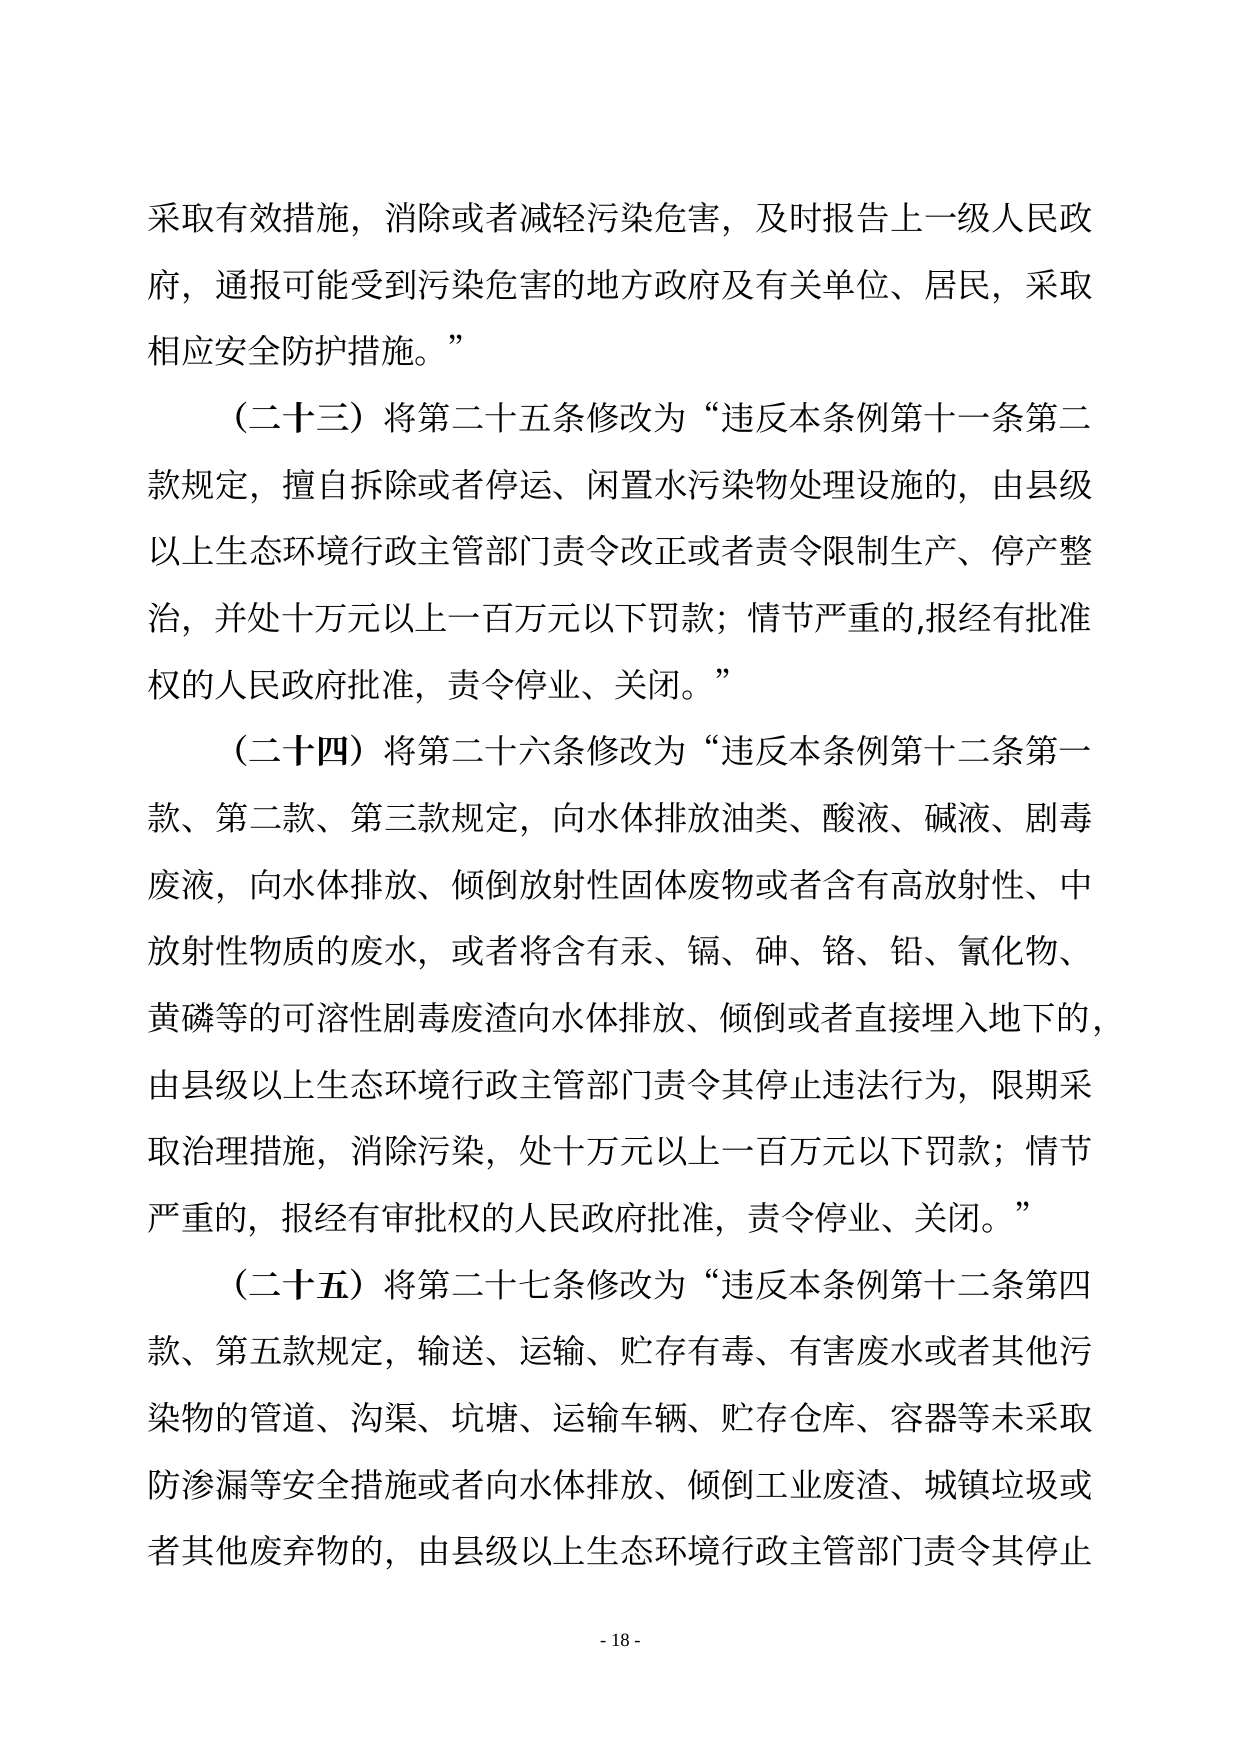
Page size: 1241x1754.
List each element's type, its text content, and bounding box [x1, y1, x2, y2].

text （二十四）将第二十六条修改为“违反本条例第十二条第一款、第二款、第三款规定，向水体排放油类、酸液、碱液、剧毒废液，向水体排放、倾倒放射性固体废物或者含有高放射性、中放射性物质的废水，或者将含有汞、镉、砷、铬、铅、氰化物、黄磷等的可溶性剧毒废渣向水体排放、倾倒或者直接埋入地下的，由县级以上生态环境行政主管部门责令其停止违法行为，限期采取治理措施，消除污染，处十万元以上一百万元以下罚款；情节严重的，报经有审批权的人民政府批准，责令停业、关闭。” [148, 711, 1092, 1244]
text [148, 1244, 1092, 1577]
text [148, 177, 1092, 377]
text （二十三）将第二十五条修改为“违反本条例第十一条第二款规定，擅自拆除或者停运、闲置水污染物处理设施的，由县级以上生态环境行政主管部门责令改正或者责令限制生产、停产整治，并处十万元以上一百万元以下罚款；情节严重的,报经有批准权的人民政府批准，责令停业、关闭。” [148, 377, 1092, 711]
